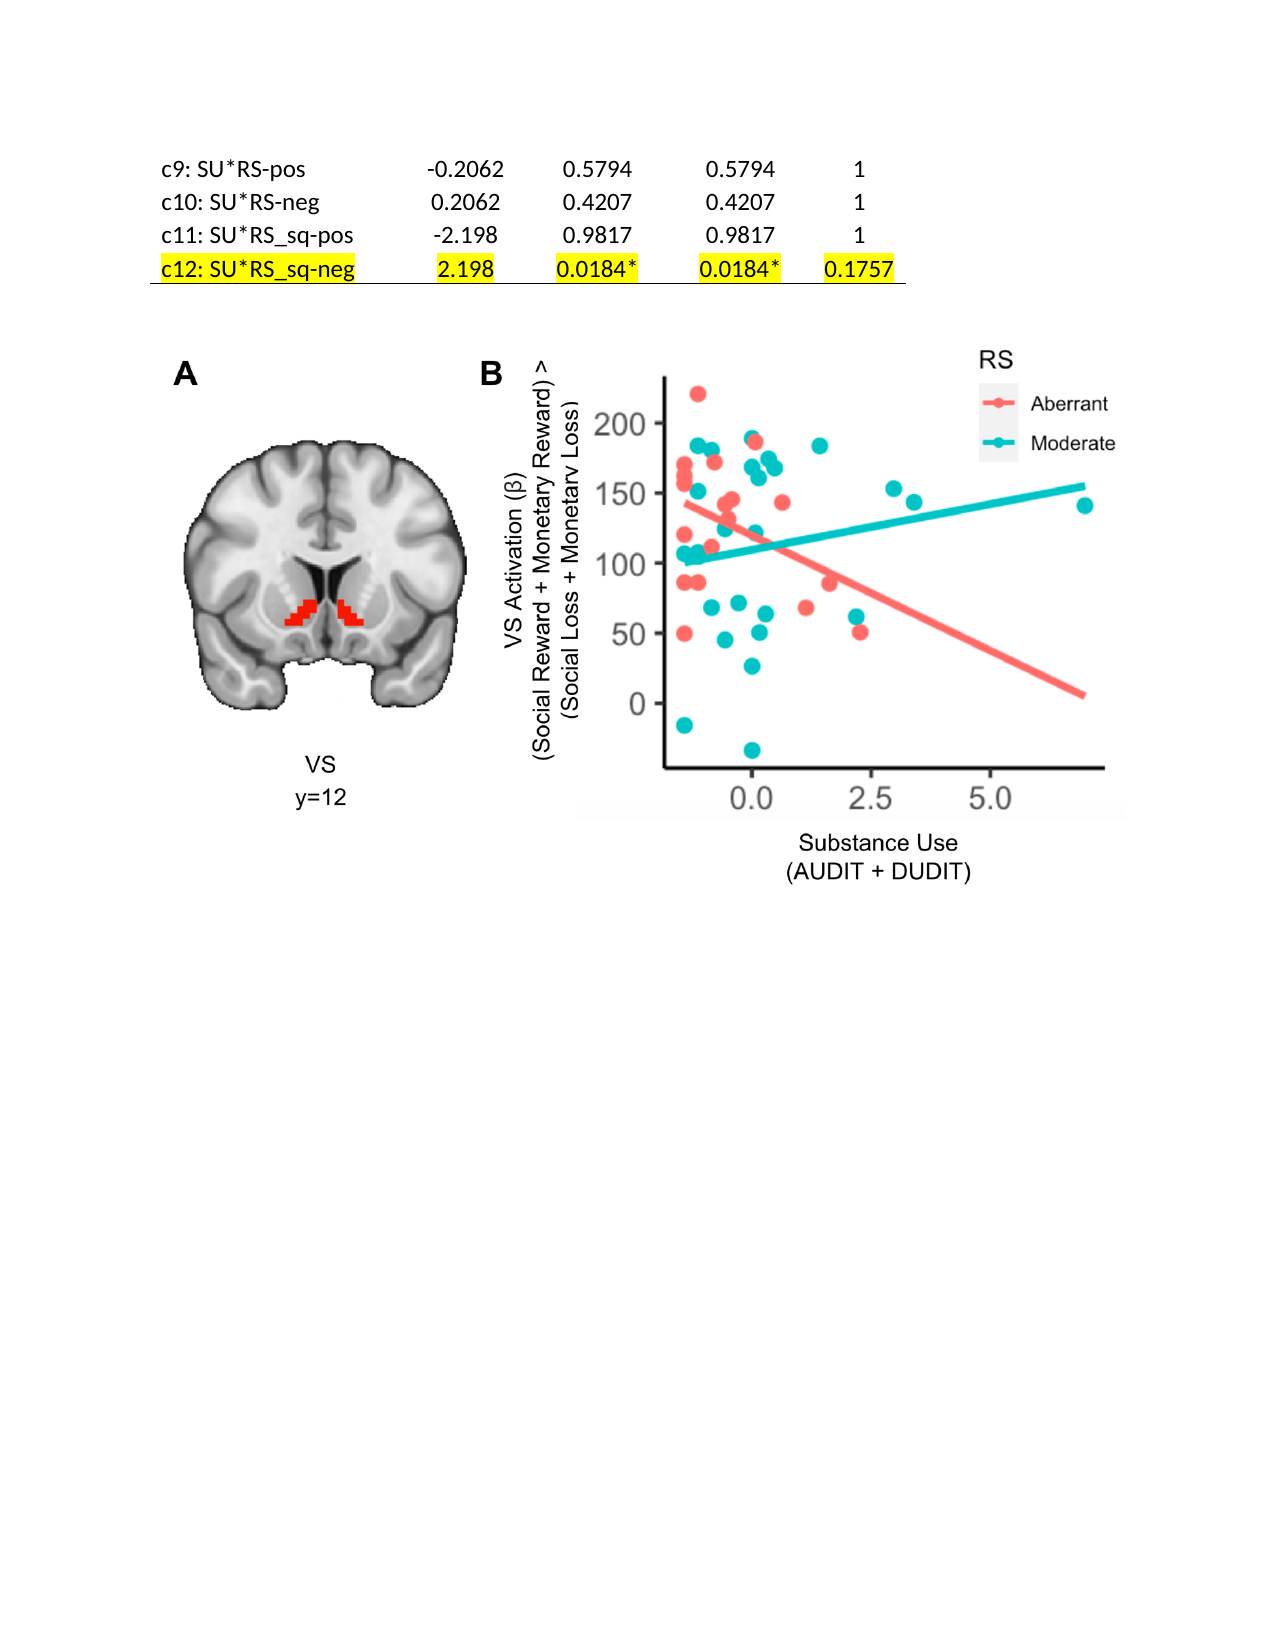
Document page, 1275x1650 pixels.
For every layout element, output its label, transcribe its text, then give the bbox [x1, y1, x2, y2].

table_cell 0.5794 [669, 150, 812, 183]
table_cell c12: SU*RS_sq-neg [150, 250, 405, 283]
table_cell 0.4207 [669, 183, 812, 217]
table_cell 0.1757 [812, 250, 906, 283]
table_cell 1 [812, 150, 906, 183]
table_cell c9: SU*RS-pos [150, 150, 405, 183]
table_cell 1 [812, 217, 906, 250]
table_cell c10: SU*RS-neg [150, 183, 405, 217]
table_cell 0.4207 [526, 183, 669, 217]
table_cell -0.2062 [405, 150, 526, 183]
picture [150, 315, 1125, 900]
table_cell 0.9817 [526, 217, 669, 250]
table_cell 0.2062 [405, 183, 526, 217]
table_cell 1 [812, 183, 906, 217]
table_cell -2.198 [405, 217, 526, 250]
table_cell 2.198 [405, 250, 526, 283]
table_cell 0.5794 [526, 150, 669, 183]
table_cell 0.0184* [669, 250, 812, 283]
table_cell c11: SU*RS_sq-pos [150, 217, 405, 250]
table_cell 0.0184* [526, 250, 669, 283]
table_cell 0.9817 [669, 217, 812, 250]
